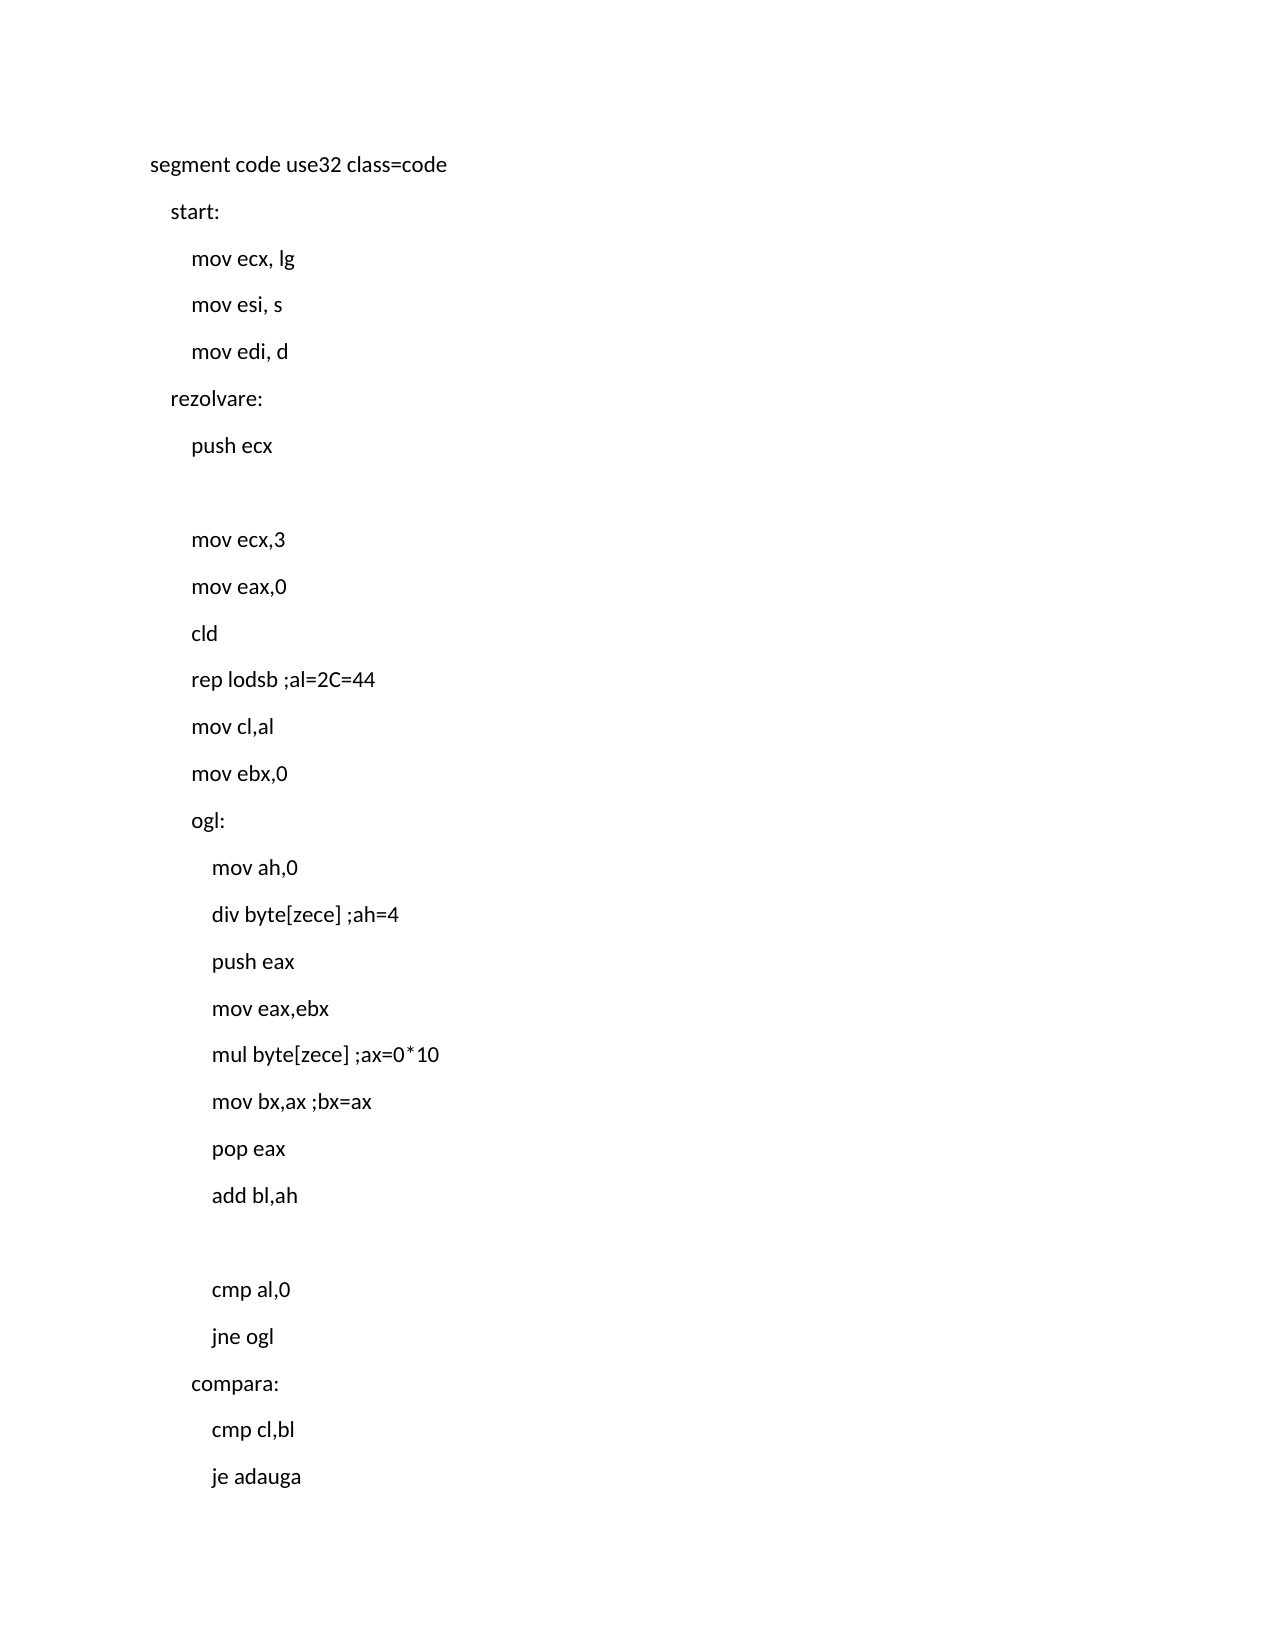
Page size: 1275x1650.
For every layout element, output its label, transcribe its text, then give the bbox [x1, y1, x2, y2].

text ogl: [150, 806, 1125, 834]
text rezolvare: [150, 384, 1125, 412]
text push eax [150, 947, 1125, 975]
text mov bx,ax ;bx=ax [150, 1087, 1125, 1116]
text mov ecx,3 [150, 525, 1125, 553]
text start: [150, 197, 1125, 225]
text mov esi, s [150, 291, 1125, 319]
text jne ogl [150, 1322, 1125, 1350]
text pop eax [150, 1134, 1125, 1162]
text mov eax,0 [150, 572, 1125, 600]
text mov ecx, lg [150, 244, 1125, 272]
text mov ebx,0 [150, 759, 1125, 787]
text mul byte[zece] ;ax=0*10 [150, 1041, 1125, 1069]
text cmp al,0 [150, 1275, 1125, 1303]
text segment code use32 class=code [150, 150, 1125, 178]
text mov ah,0 [150, 853, 1125, 881]
text push ecx [150, 431, 1125, 459]
text compara: [150, 1369, 1125, 1397]
text add bl,ah [150, 1181, 1125, 1209]
text mov eax,ebx [150, 994, 1125, 1022]
text cld [150, 619, 1125, 647]
text cmp cl,bl [150, 1416, 1125, 1444]
text je adauga [150, 1462, 1125, 1491]
text rep lodsb ;al=2C=44 [150, 666, 1125, 694]
text mov edi, d [150, 337, 1125, 366]
text div byte[zece] ;ah=4 [150, 900, 1125, 928]
text mov cl,al [150, 712, 1125, 741]
